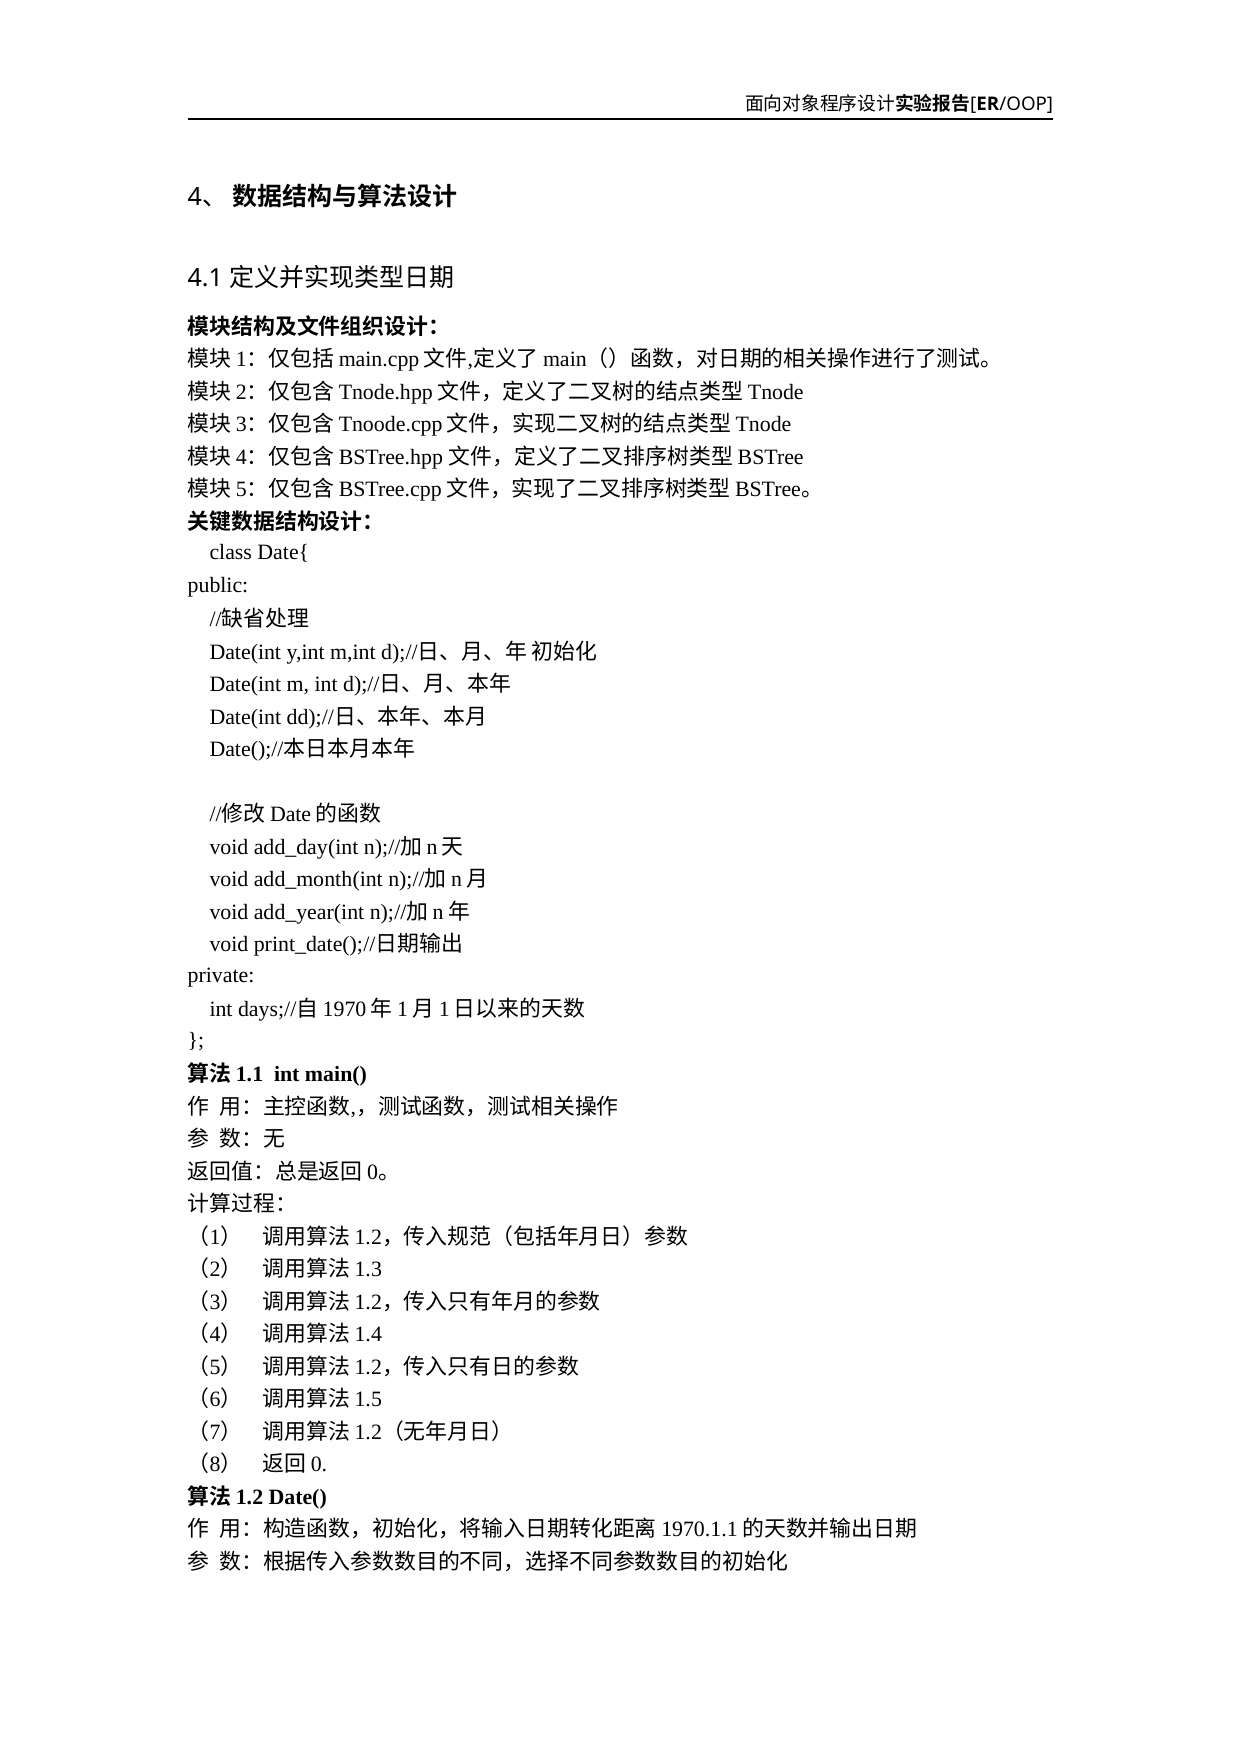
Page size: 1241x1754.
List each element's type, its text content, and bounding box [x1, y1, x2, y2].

text 算法1.2 Date() [187, 1478, 1053, 1511]
text //缺省处理 [187, 601, 1053, 633]
text 模块1：仅包括main.cpp文件,定义了main（）函数，对日期的相关操作进行了测试。 [187, 341, 1053, 373]
text 关键数据结构设计： [187, 503, 1053, 536]
text }; [187, 1023, 1053, 1056]
text void print_date();//日期输出 [187, 926, 1053, 958]
text void add_month(int n);//加n月 [187, 861, 1053, 893]
text private: [187, 958, 1053, 991]
text int days;//自1970年1月1日以来的天数 [187, 991, 1053, 1023]
list 调用算法1.2，传入只有年月的参数 [187, 1283, 1053, 1316]
text Date();//本日本月本年 [187, 731, 1053, 763]
text Date(int y,int m,int d);//日、月、年 初始化 [187, 633, 1053, 666]
text 计算过程： [187, 1186, 1053, 1218]
text 算法1.1 int main() [187, 1056, 1053, 1088]
text 返回值：总是返回0。 [187, 1153, 1053, 1186]
text 作 用：构造函数，初始化，将输入日期转化距离1970.1.1的天数并输出日期 [187, 1511, 1053, 1543]
text 模块3：仅包含Tnoode.cpp文件，实现二叉树的结点类型Tnode [187, 406, 1053, 438]
text Date(int dd);//日、本年、本月 [187, 698, 1053, 731]
subtitle 数据结构与算法设计 [187, 162, 1053, 227]
text 模块2：仅包含Tnode.hpp文件，定义了二叉树的结点类型Tnode [187, 373, 1053, 406]
text 模块4：仅包含BSTree.hpp 文件，定义了二叉排序树类型 BSTree [187, 438, 1053, 471]
list 调用算法1.4 [187, 1316, 1053, 1348]
text 参 数：无 [187, 1121, 1053, 1153]
subtitle 定义并实现类型日期 [187, 243, 1053, 308]
text void add_day(int n);//加n天 [187, 828, 1053, 861]
list 调用算法1.5 [187, 1381, 1053, 1413]
text 参 数：根据传入参数数目的不同，选择不同参数数目的初始化 [187, 1543, 1053, 1576]
list 调用算法1.2（无年月日） [187, 1413, 1053, 1446]
list 调用算法1.2，传入只有日的参数 [187, 1348, 1053, 1381]
text void add_year(int n);//加n年 [187, 893, 1053, 926]
text 作 用：主控函数,，测试函数，测试相关操作 [187, 1088, 1053, 1121]
text 模块5：仅包含BSTree.cpp文件，实现了二叉排序树类型BSTree。 [187, 471, 1053, 503]
text public: [187, 568, 1053, 601]
list 调用算法1.3 [187, 1251, 1053, 1283]
text 模块结构及文件组织设计： [187, 308, 1053, 341]
text Date(int m, int d);//日、月、本年 [187, 666, 1053, 698]
text class Date{ [187, 536, 1053, 568]
list 返回0. [187, 1446, 1053, 1478]
list 调用算法1.2，传入规范（包括年月日）参数 [187, 1218, 1053, 1251]
text //修改Date的函数 [187, 796, 1053, 828]
